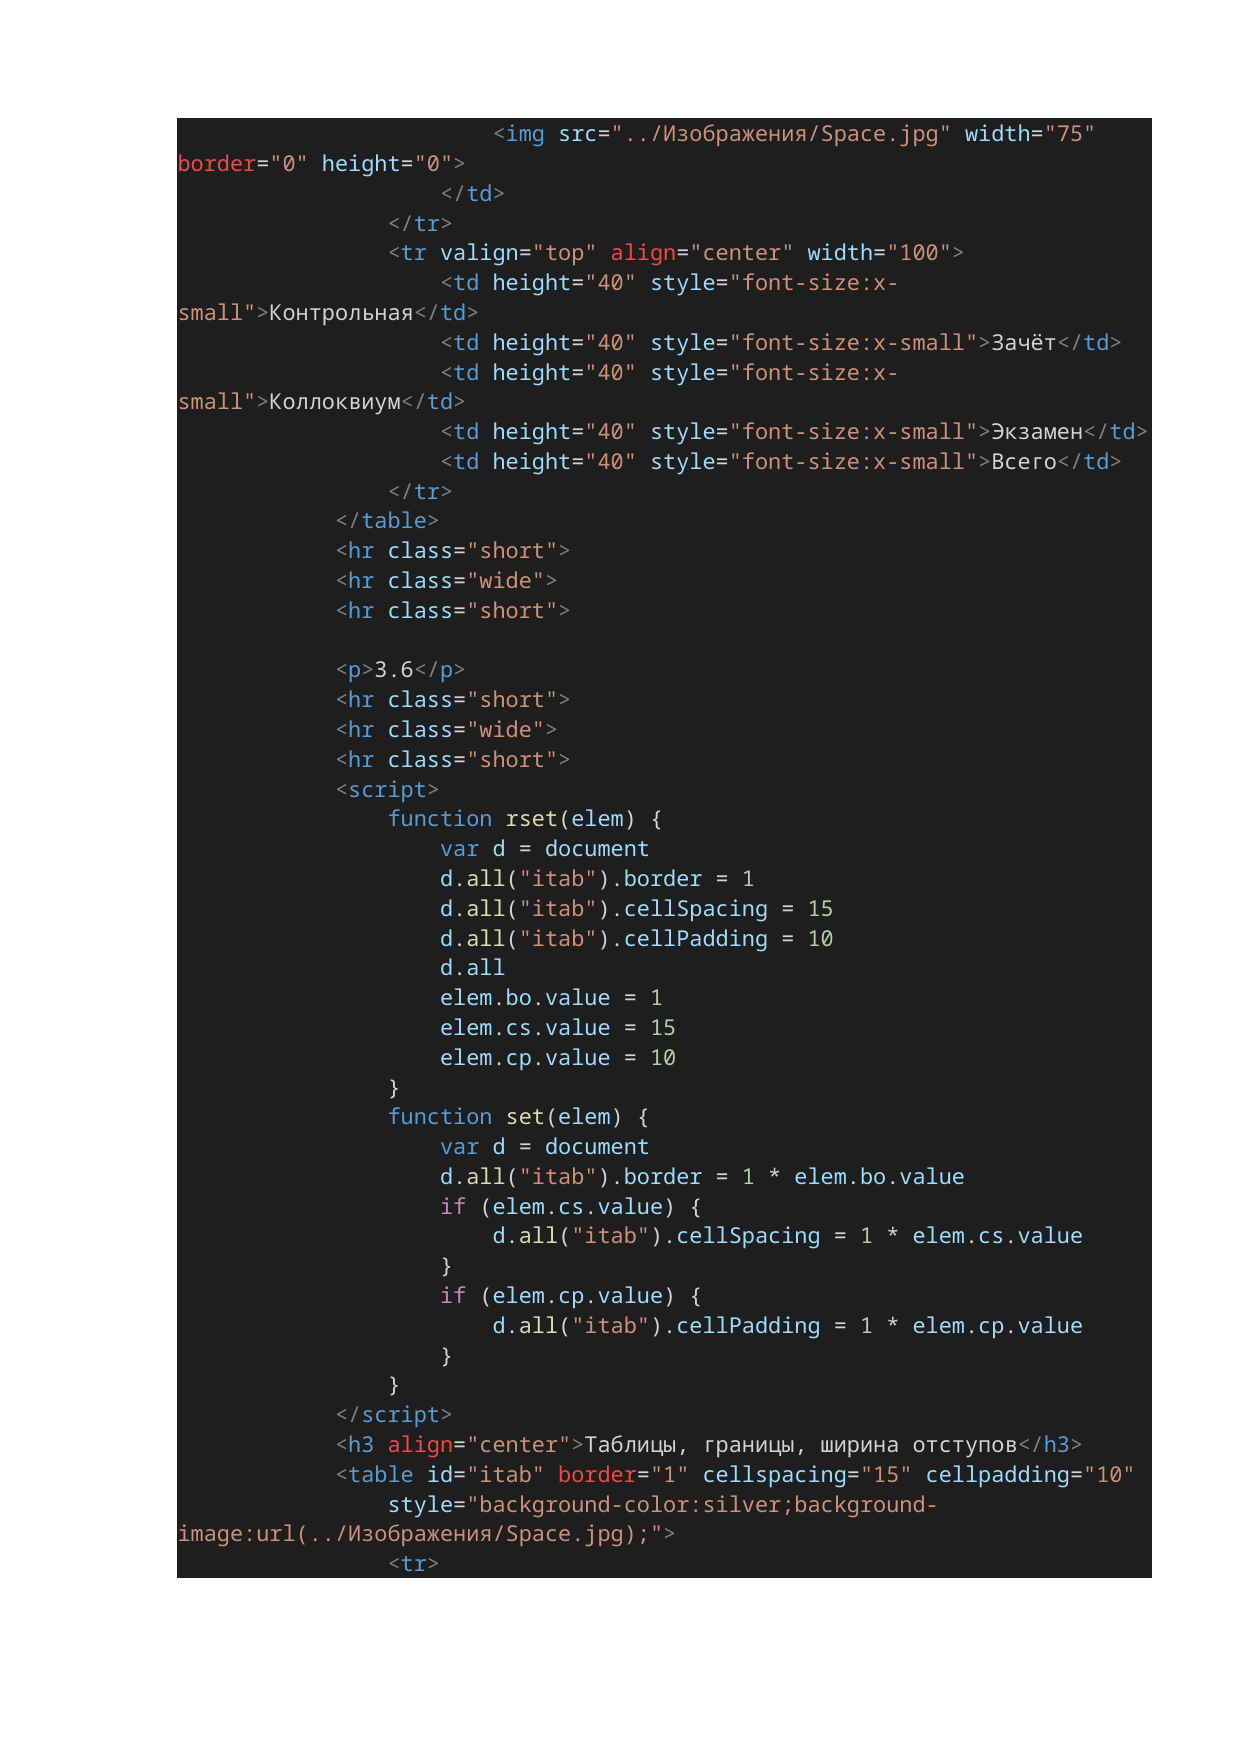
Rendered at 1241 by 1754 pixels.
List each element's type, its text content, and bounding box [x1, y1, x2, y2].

text <hr class="wide"> [177, 565, 1152, 595]
text d.all("itab").border = 1 [177, 863, 1152, 893]
text <hr class="short"> [177, 535, 1152, 565]
text elem.cs.value = 15 [177, 1012, 1152, 1042]
text <td height="40" style="font-size:x-small">Коллоквиум</td> [177, 356, 1152, 416]
text <td height="40" style="font-size:x-small">Всего</td> [177, 446, 1152, 476]
text if (elem.cp.value) { [177, 1280, 1152, 1310]
text </table> [177, 505, 1152, 535]
text d.all [177, 952, 1152, 982]
text d.all("itab").cellPadding = 10 [177, 922, 1152, 952]
text if (elem.cs.value) { [177, 1191, 1152, 1220]
text function set(elem) { [177, 1101, 1152, 1131]
text } [177, 1250, 1152, 1280]
text <td height="40" style="font-size:x-small">Зачёт</td> [177, 327, 1152, 356]
text elem.cp.value = 10 [177, 1042, 1152, 1071]
text d.all("itab").cellPadding = 1 * elem.cp.value [177, 1310, 1152, 1339]
text <td height="40" style="font-size:x-small">Экзамен</td> [177, 416, 1152, 446]
text <hr class="wide"> [177, 714, 1152, 744]
text </td> [177, 178, 1152, 207]
text <p>3.6</p> [177, 654, 1152, 684]
text d.all("itab").cellSpacing = 1 * elem.cs.value [177, 1220, 1152, 1250]
text <hr class="short"> [177, 744, 1152, 773]
text } [177, 1339, 1152, 1369]
text <td height="40" style="font-size:x-small">Контрольная</td> [177, 267, 1152, 327]
text var d = document [177, 833, 1152, 863]
text function rset(elem) { [177, 803, 1152, 833]
text <hr class="short"> [177, 595, 1152, 624]
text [177, 118, 1152, 178]
text <tr> [177, 1548, 1152, 1578]
text elem.bo.value = 1 [177, 982, 1152, 1012]
text </tr> [177, 476, 1152, 505]
text <h3 align="center">Таблицы, границы, ширина отступов</h3> [177, 1429, 1152, 1459]
text <tr valign="top" align="center" width="100"> [177, 237, 1152, 267]
text } [177, 1369, 1152, 1399]
text </script> [177, 1399, 1152, 1429]
text <table id="itab" border="1" cellspacing="15" cellpadding="10" [177, 1459, 1152, 1488]
text var d = document [177, 1131, 1152, 1161]
text d.all("itab").cellSpacing = 15 [177, 893, 1152, 922]
text style="background-color:silver;background-image:url(../Изображения/Space.jpg);"> [177, 1488, 1152, 1548]
text } [177, 1071, 1152, 1101]
text d.all("itab").border = 1 * elem.bo.value [177, 1161, 1152, 1191]
text <script> [177, 773, 1152, 803]
text </tr> [177, 207, 1152, 237]
text <hr class="short"> [177, 684, 1152, 714]
